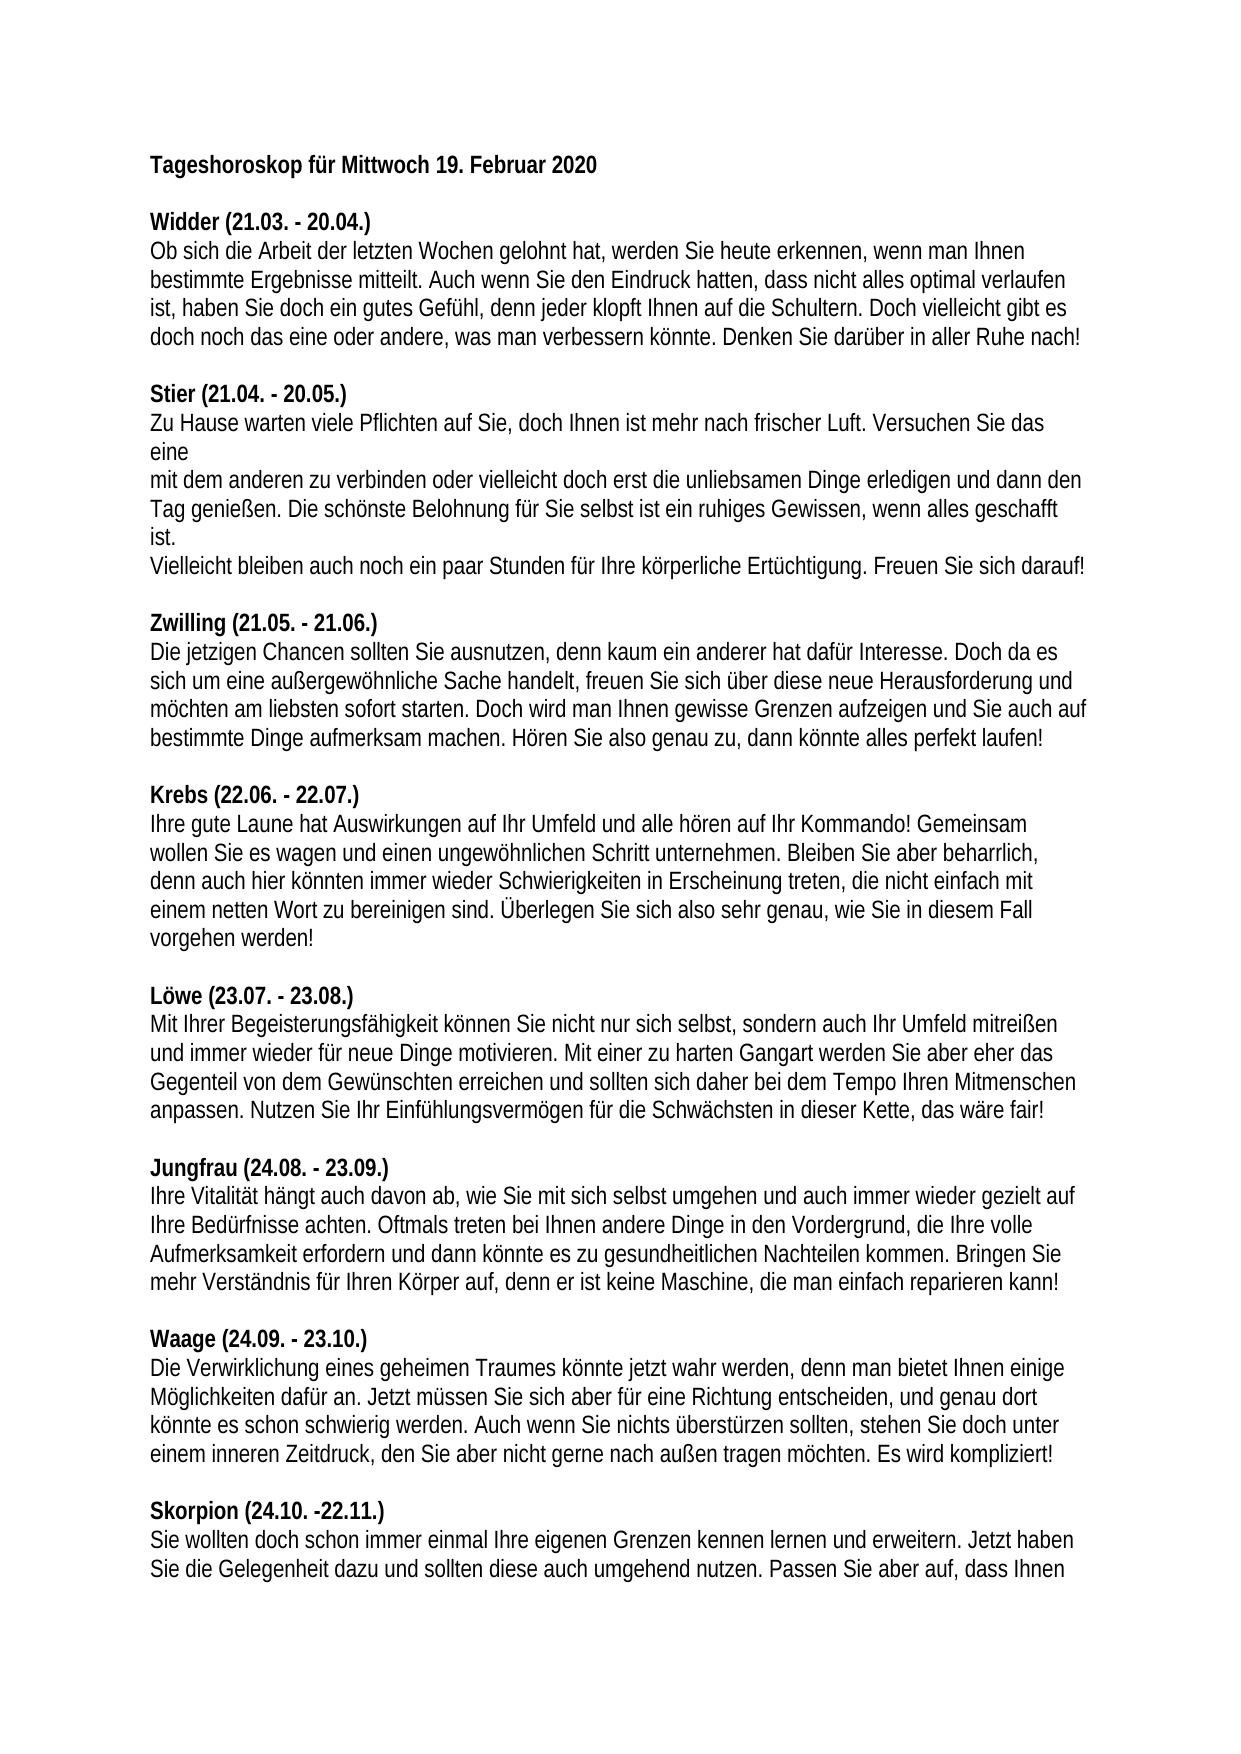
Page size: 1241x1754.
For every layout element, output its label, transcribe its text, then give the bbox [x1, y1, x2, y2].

text könnte es schon schwierig werden. Auch wenn Sie nichts überstürzen sollten, stehen Sie doch unter [150, 1410, 1090, 1439]
text bestimmte Dinge aufmerksam machen. Hören Sie also genau zu, dann könnte alles perfekt laufen! [150, 723, 1090, 752]
text Zwilling (21.05. - 21.06.) [150, 608, 1090, 637]
text Jungfrau (24.08. - 23.09.) [150, 1153, 1090, 1181]
text mehr Verständnis für Ihren Körper auf, denn er ist keine Maschine, die man einfach reparieren kann! [150, 1267, 1090, 1296]
text Aufmerksamkeit erfordern und dann könnte es zu gesundheitlichen Nachteilen kommen. Bringen Sie [150, 1238, 1090, 1267]
text Vielleicht bleiben auch noch ein paar Stunden für Ihre körperliche Ertüchtigung. Freuen Sie sich darauf! [150, 551, 1090, 580]
text doch noch das eine oder andere, was man verbessern könnte. Denken Sie darüber in aller Ruhe nach! [150, 322, 1090, 351]
text Gegenteil von dem Gewünschten erreichen und sollten sich daher bei dem Tempo Ihren Mitmenschen [150, 1067, 1090, 1095]
text mit dem anderen zu verbinden oder vielleicht doch erst die unliebsamen Dinge erledigen und dann den [150, 465, 1090, 494]
text Sie die Gelegenheit dazu und sollten diese auch umgehend nutzen. Passen Sie aber auf, dass Ihnen [150, 1554, 1090, 1582]
text Möglichkeiten dafür an. Jetzt müssen Sie sich aber für eine Richtung entscheiden, und genau dort [150, 1382, 1090, 1410]
text Ihre gute Laune hat Auswirkungen auf Ihr Umfeld und alle hören auf Ihr Kommando! Gemeinsam wollen Sie es wagen und einen ungewöhnlichen Schritt unternehmen. Bleiben Sie aber beharrlich, denn auch hier könnten immer wieder Schwierigkeiten in Erscheinung treten, die nicht einfach mit einem netten Wort zu bereinigen sind. Überlegen Sie sich also sehr genau, wie Sie in diesem Fall vorgehen werden! [150, 809, 1090, 952]
text einem inneren Zeitdruck, den Sie aber nicht gerne nach außen tragen möchten. Es wird kompliziert! [150, 1439, 1090, 1468]
text möchten am liebsten sofort starten. Doch wird man Ihnen gewisse Grenzen aufzeigen und Sie auch auf [150, 694, 1090, 723]
text Tag genießen. Die schönste Belohnung für Sie selbst ist ein ruhiges Gewissen, wenn alles geschafft ist. [150, 494, 1090, 551]
text Tageshoroskop für Mittwoch 19. Februar 2020 [150, 150, 1090, 179]
text Krebs (22.06. - 22.07.) [150, 780, 1090, 809]
text Ihre Vitalität hängt auch davon ab, wie Sie mit sich selbst umgehen und auch immer wieder gezielt auf [150, 1181, 1090, 1210]
text Sie wollten doch schon immer einmal Ihre eigenen Grenzen kennen lernen und erweitern. Jetzt haben [150, 1525, 1090, 1554]
text Zu Hause warten viele Pflichten auf Sie, doch Ihnen ist mehr nach frischer Luft. Versuchen Sie das eine [150, 408, 1090, 465]
text Widder (21.03. - 20.04.) [150, 207, 1090, 236]
text Ob sich die Arbeit der letzten Wochen gelohnt hat, werden Sie heute erkennen, wenn man Ihnen [150, 236, 1090, 264]
text Skorpion (24.10. -22.11.) [150, 1496, 1090, 1525]
text sich um eine außergewöhnliche Sache handelt, freuen Sie sich über diese neue Herausforderung und [150, 666, 1090, 694]
text Waage (24.09. - 23.10.) [150, 1324, 1090, 1353]
text Ihre Bedürfnisse achten. Oftmals treten bei Ihnen andere Dinge in den Vordergrund, die Ihre volle [150, 1210, 1090, 1238]
text ist, haben Sie doch ein gutes Gefühl, denn jeder klopft Ihnen auf die Schultern. Doch vielleicht gibt es [150, 293, 1090, 322]
text anpassen. Nutzen Sie Ihr Einfühlungsvermögen für die Schwächsten in dieser Kette, das wäre fair! [150, 1095, 1090, 1124]
text Die Verwirklichung eines geheimen Traumes könnte jetzt wahr werden, denn man bietet Ihnen einige [150, 1353, 1090, 1382]
text Die jetzigen Chancen sollten Sie ausnutzen, denn kaum ein anderer hat dafür Interesse. Doch da es [150, 637, 1090, 666]
text Löwe (23.07. - 23.08.) [150, 981, 1090, 1009]
text und immer wieder für neue Dinge motivieren. Mit einer zu harten Gangart werden Sie aber eher das [150, 1038, 1090, 1067]
text Mit Ihrer Begeisterungsfähigkeit können Sie nicht nur sich selbst, sondern auch Ihr Umfeld mitreißen [150, 1009, 1090, 1038]
text bestimmte Ergebnisse mitteilt. Auch wenn Sie den Eindruck hatten, dass nicht alles optimal verlaufen [150, 264, 1090, 293]
text Stier (21.04. - 20.05.) [150, 379, 1090, 408]
